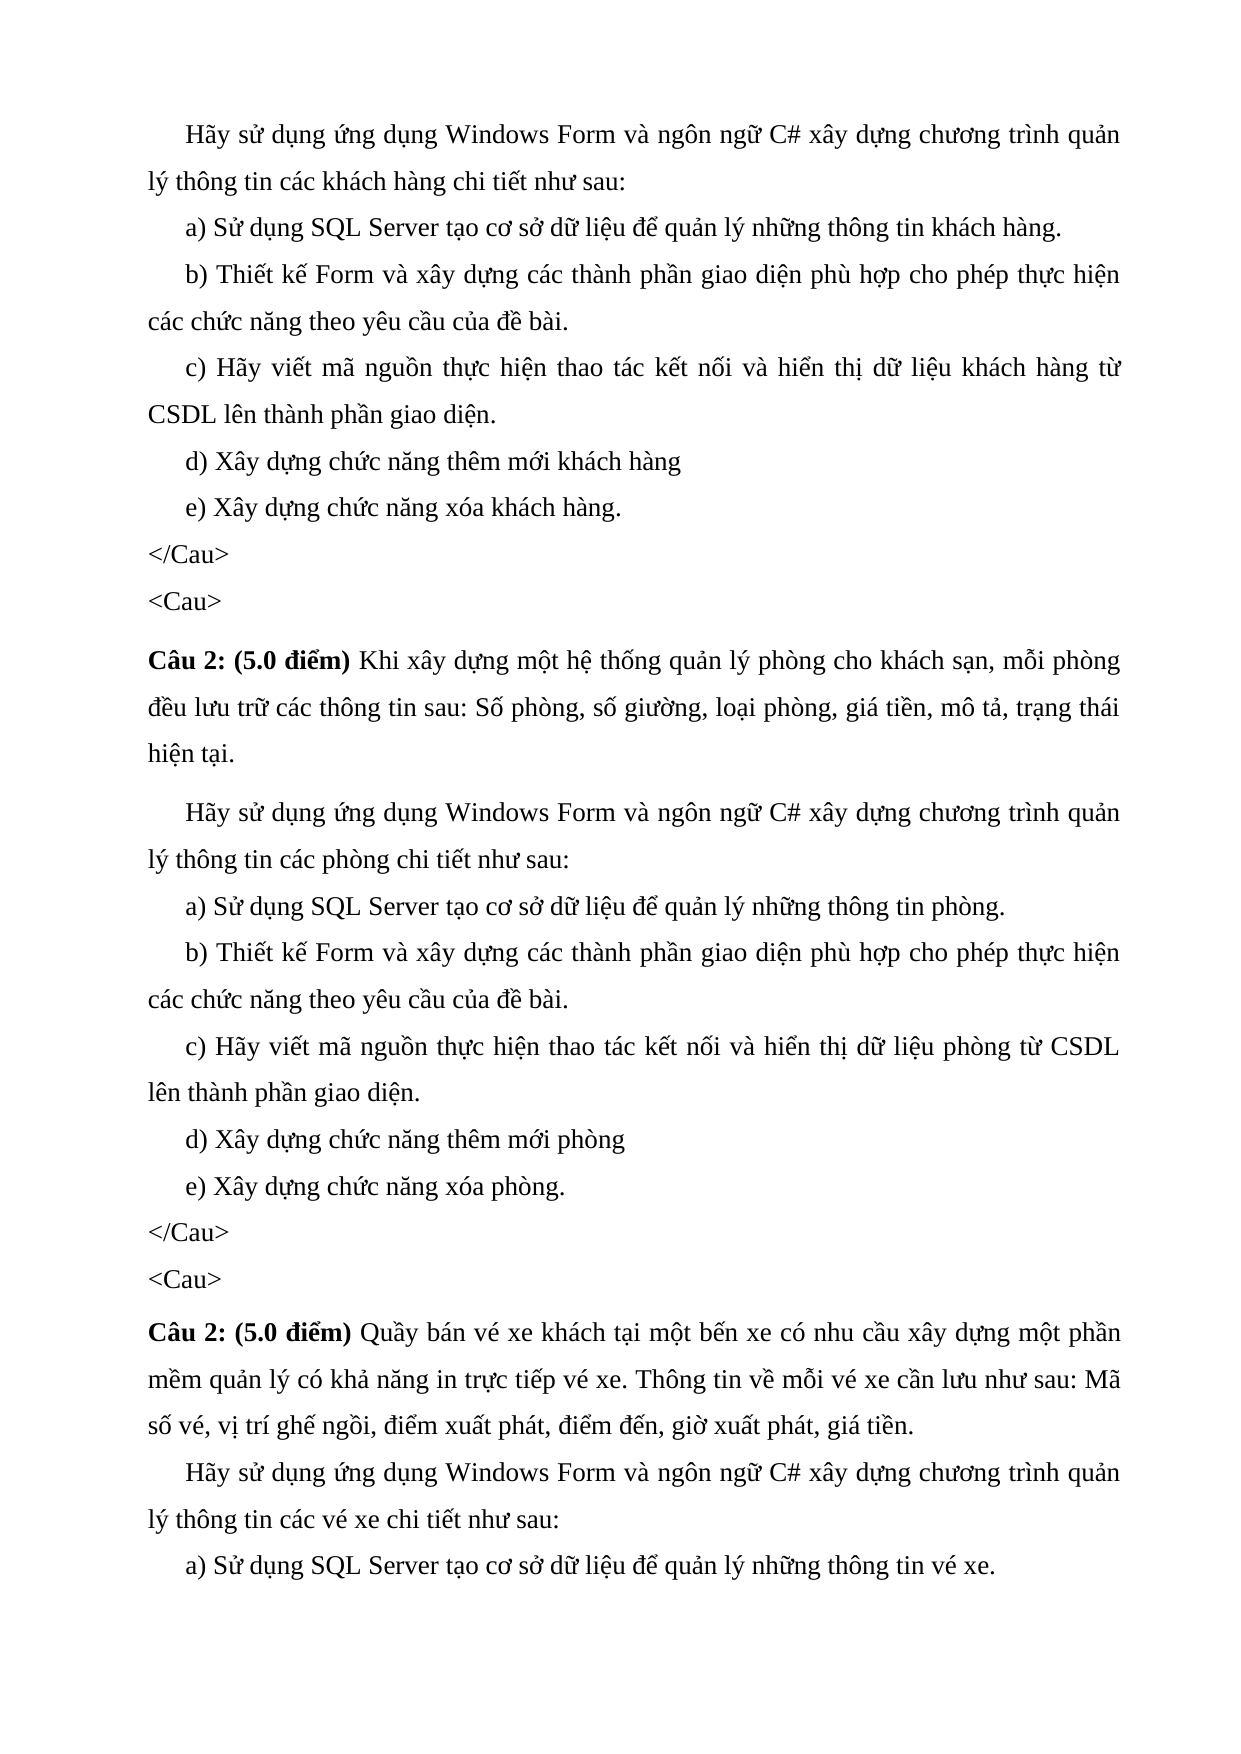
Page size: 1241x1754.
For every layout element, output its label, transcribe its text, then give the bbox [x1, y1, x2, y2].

text a) Sử dụng SQL Server tạo cơ sở dữ liệu để quản lý những thông tin vé xe. [148, 1549, 1122, 1581]
text c) Hãy viết mã nguồn thực hiện thao tác kết nối và hiển thị dữ liệu khách hàng từ CSDL lên thành phần giao diện. [148, 351, 1122, 429]
text e) Xây dựng chức năng xóa khách hàng. [148, 491, 1122, 523]
text Câu 2: (5.0 điểm) Quầy bán vé xe khách tại một bến xe có nhu cầu xây dựng một phần mềm quản lý có khả năng in trực tiếp vé xe. Thông tin về mỗi vé xe cần lưu như sau: Mã số vé, vị trí ghế ngồi, điểm xuất phát, điểm đến, giờ xuất phát, giá tiền. [148, 1316, 1122, 1441]
text a) Sử dụng SQL Server tạo cơ sở dữ liệu để quản lý những thông tin khách hàng. [148, 211, 1122, 243]
text Hãy sử dụng ứng dụng Windows Form và ngôn ngữ C# xây dựng chương trình quản lý thông tin các khách hàng chi tiết như sau: [148, 118, 1122, 196]
text Hãy sử dụng ứng dụng Windows Form và ngôn ngữ C# xây dựng chương trình quản lý thông tin các vé xe chi tiết như sau: [148, 1456, 1122, 1534]
text e) Xây dựng chức năng xóa phòng. [148, 1170, 1122, 1201]
text d) Xây dựng chức năng thêm mới khách hàng [148, 445, 1122, 476]
text <Cau> [148, 1263, 1122, 1294]
text Câu 2: (5.0 điểm) Khi xây dựng một hệ thống quản lý phòng cho khách sạn, mỗi phòng đều lưu trữ các thông tin sau: Số phòng, số giường, loại phòng, giá tiền, mô tả, trạng thái hiện tại. [148, 644, 1122, 768]
text </Cau> [148, 538, 1122, 569]
text b) Thiết kế Form và xây dựng các thành phần giao diện phù hợp cho phép thực hiện các chức năng theo yêu cầu của đề bài. [148, 258, 1122, 336]
text <Cau> [148, 585, 1122, 616]
text </Cau> [148, 1216, 1122, 1248]
text Hãy sử dụng ứng dụng Windows Form và ngôn ngữ C# xây dựng chương trình quản lý thông tin các phòng chi tiết như sau: [148, 796, 1122, 874]
text d) Xây dựng chức năng thêm mới phòng [148, 1123, 1122, 1154]
text b) Thiết kế Form và xây dựng các thành phần giao diện phù hợp cho phép thực hiện các chức năng theo yêu cầu của đề bài. [148, 936, 1122, 1014]
text c) Hãy viết mã nguồn thực hiện thao tác kết nối và hiển thị dữ liệu phòng từ CSDL lên thành phần giao diện. [148, 1030, 1122, 1108]
text a) Sử dụng SQL Server tạo cơ sở dữ liệu để quản lý những thông tin phòng. [148, 890, 1122, 921]
